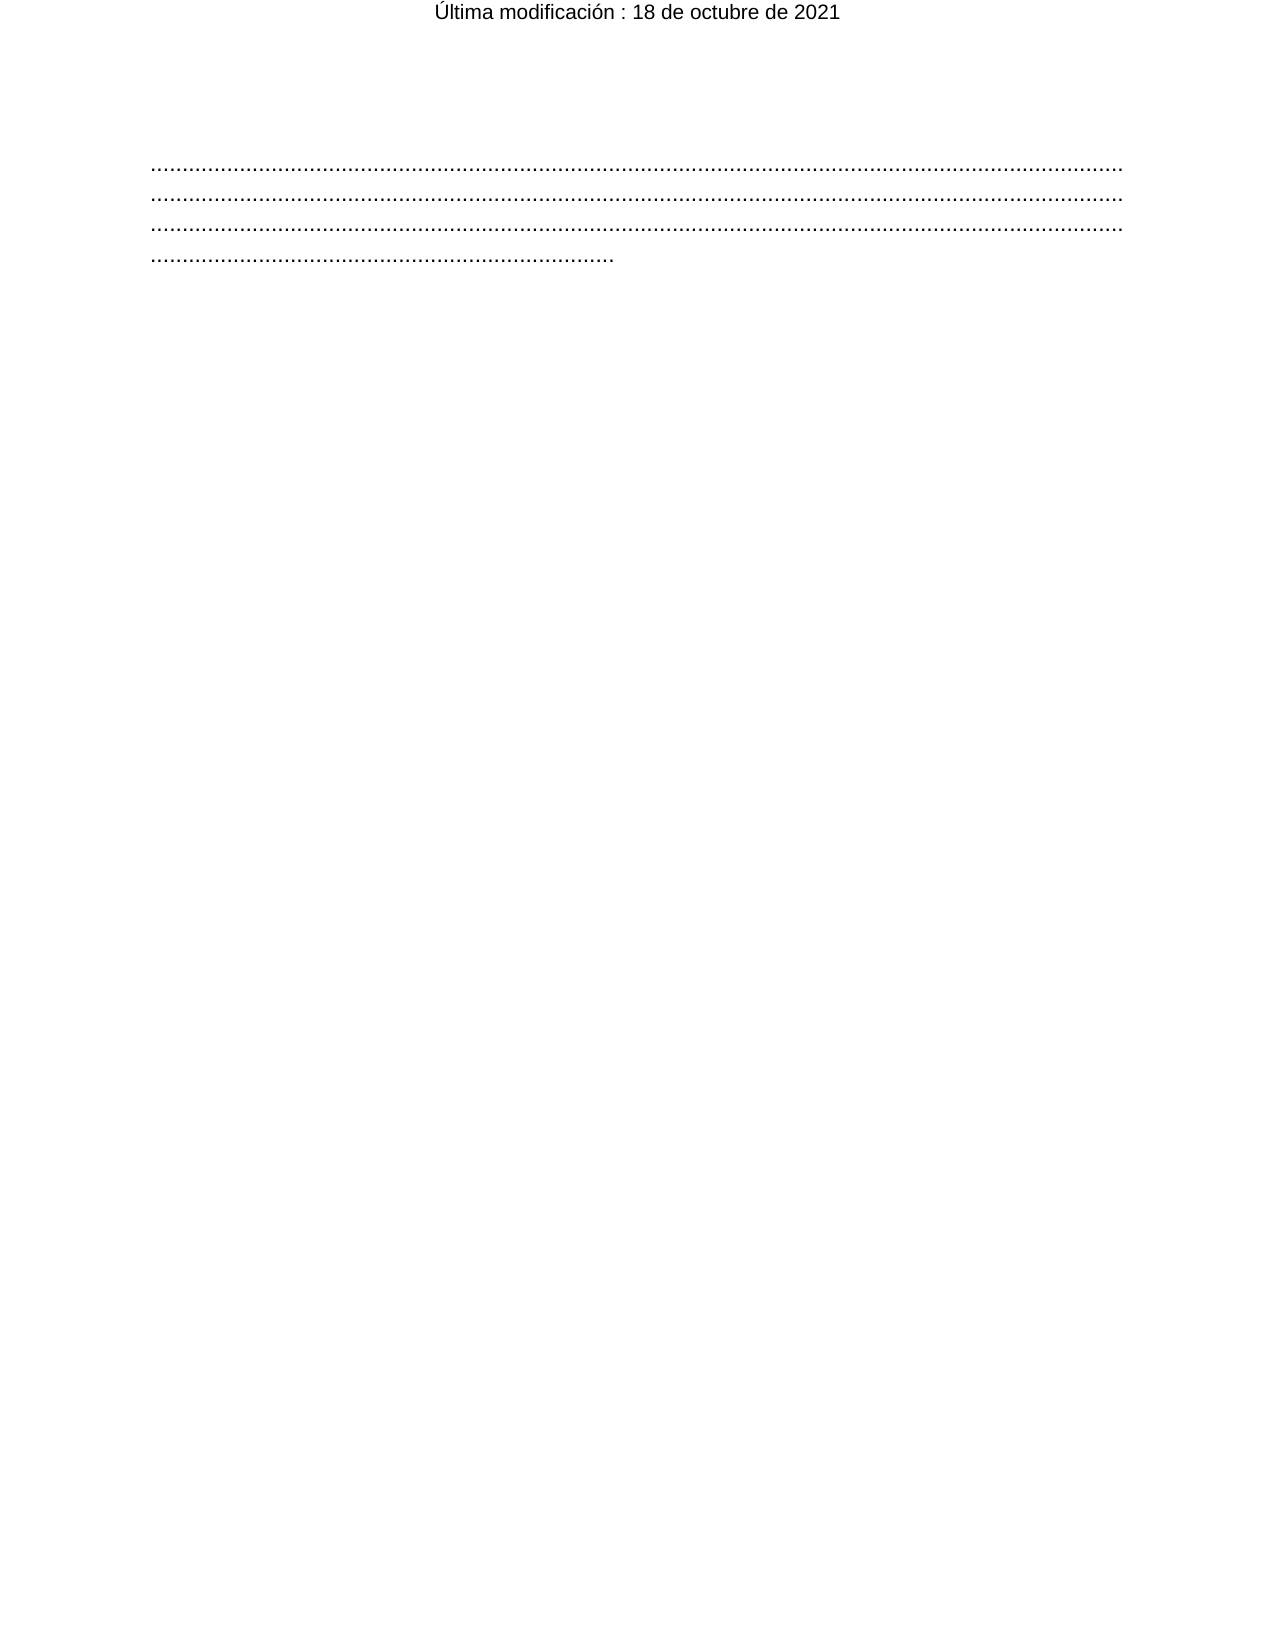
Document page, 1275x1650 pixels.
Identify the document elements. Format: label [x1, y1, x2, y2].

text [150, 150, 1125, 267]
